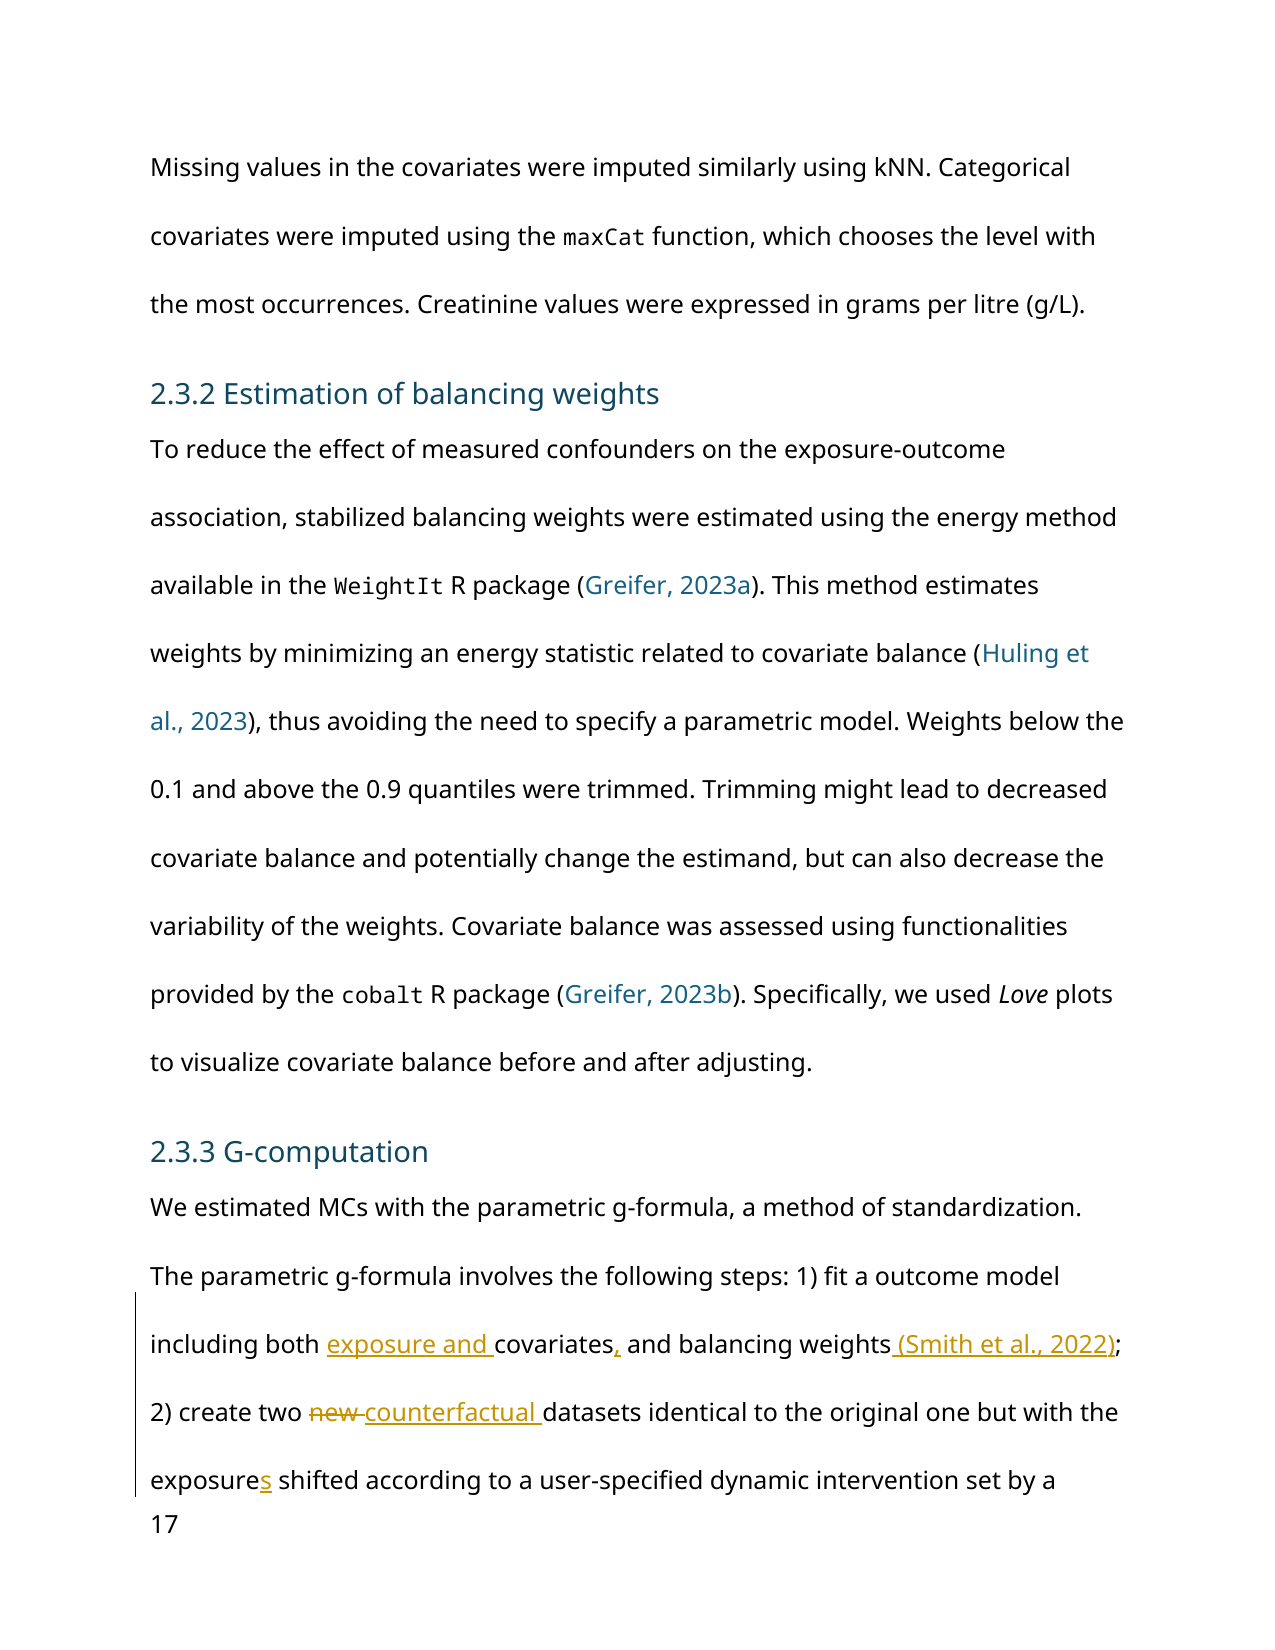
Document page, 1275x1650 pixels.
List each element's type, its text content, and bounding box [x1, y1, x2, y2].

text Missing values in the covariates were imputed similarly using kNN. Categorical covariates were imputed using the maxCat function, which chooses the level with the most occurrences. Creatinine values were expressed in grams per litre (g/L). [150, 150, 1125, 320]
subtitle 2.3.2 Estimation of balancing weights [150, 373, 1125, 413]
text To reduce the effect of measured confounders on the exposure-outcome association, stabilized balancing weights were estimated using the energy method available in the WeightIt R package (Greifer, 2023a). This method estimates weights by minimizing an energy statistic related to covariate balance (Huling et al., 2023), thus avoiding the need to specify a parametric model. Weights below the 0.1 and above the 0.9 quantiles were trimmed. Trimming might lead to decreased covariate balance and potentially change the estimand, but can also decrease the variability of the weights. Covariate balance was assessed using functionalities provided by the cobalt R package (Greifer, 2023b). Specifically, we used Love plots to visualize covariate balance before and after adjusting. [150, 432, 1125, 1079]
subtitle 2.3.3 G-computation [150, 1132, 1125, 1171]
